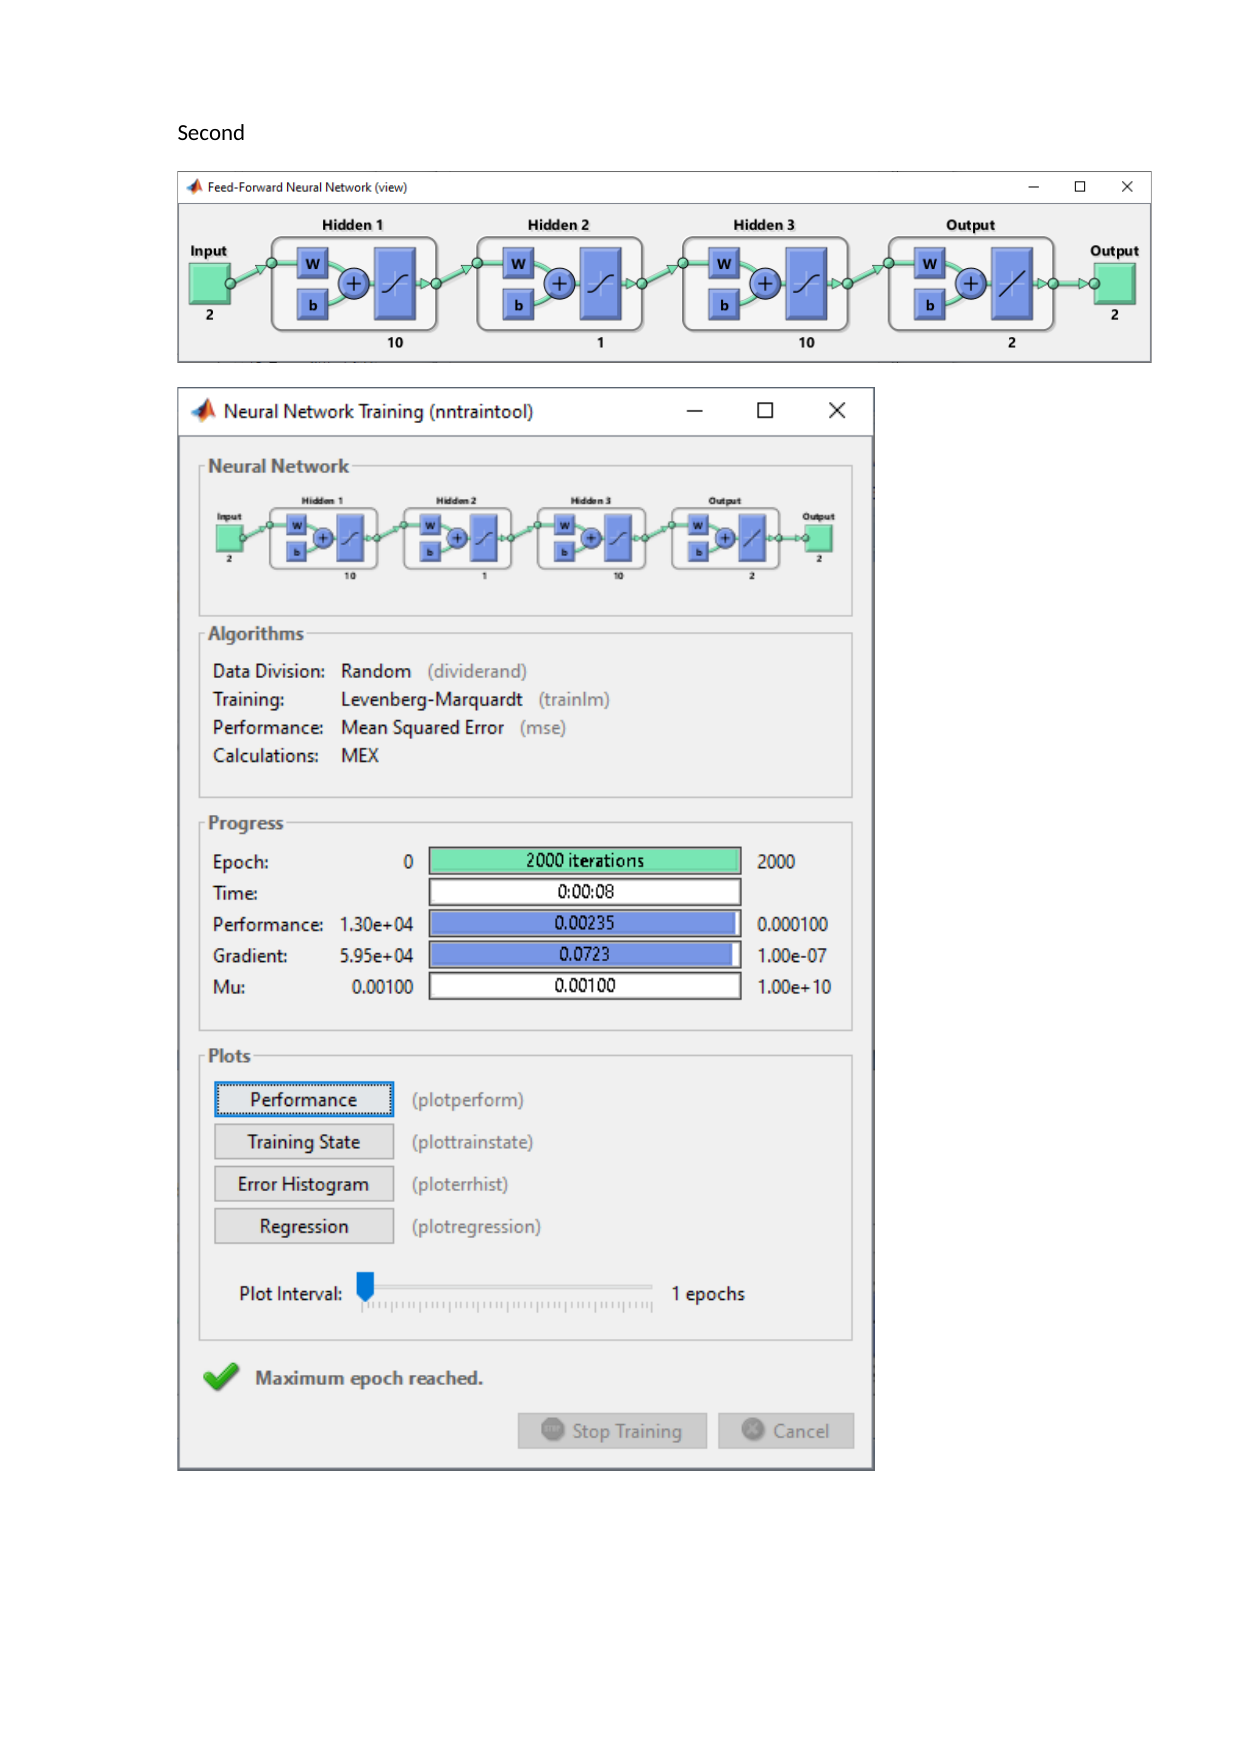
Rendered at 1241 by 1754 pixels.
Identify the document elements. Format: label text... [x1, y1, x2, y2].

picture [177, 171, 1152, 363]
text Second [177, 118, 1152, 146]
picture [177, 387, 875, 1471]
